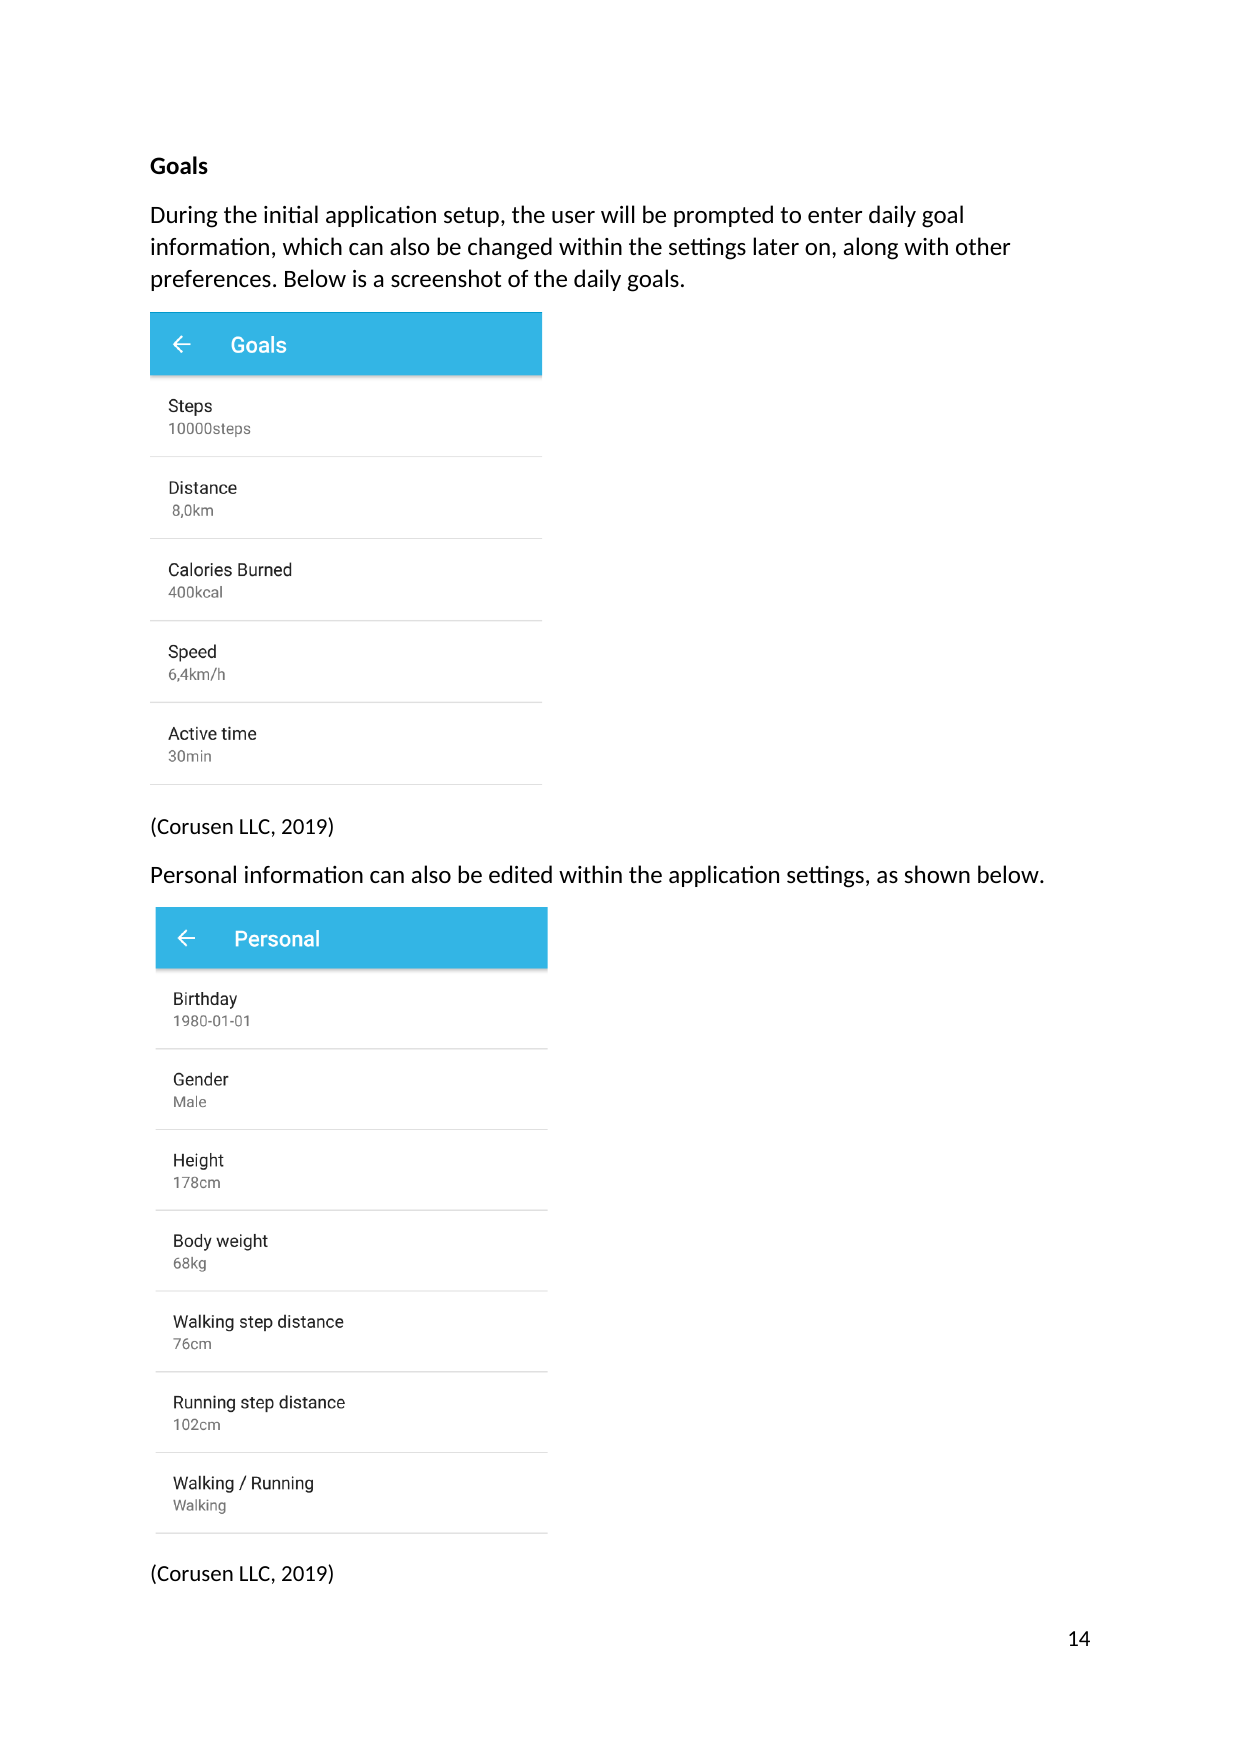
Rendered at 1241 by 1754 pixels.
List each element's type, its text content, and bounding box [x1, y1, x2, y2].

text During the initial application setup, the user will be prompted to enter daily goal information, which can also be changed within the settings later on, along with other preferences. Below is a screenshot of the daily goals. [150, 199, 1090, 294]
text Personal information can also be edited within the application settings, as shown below. [150, 859, 1090, 889]
picture [155, 907, 548, 1541]
picture [150, 314, 543, 795]
text Goals [150, 150, 1090, 181]
